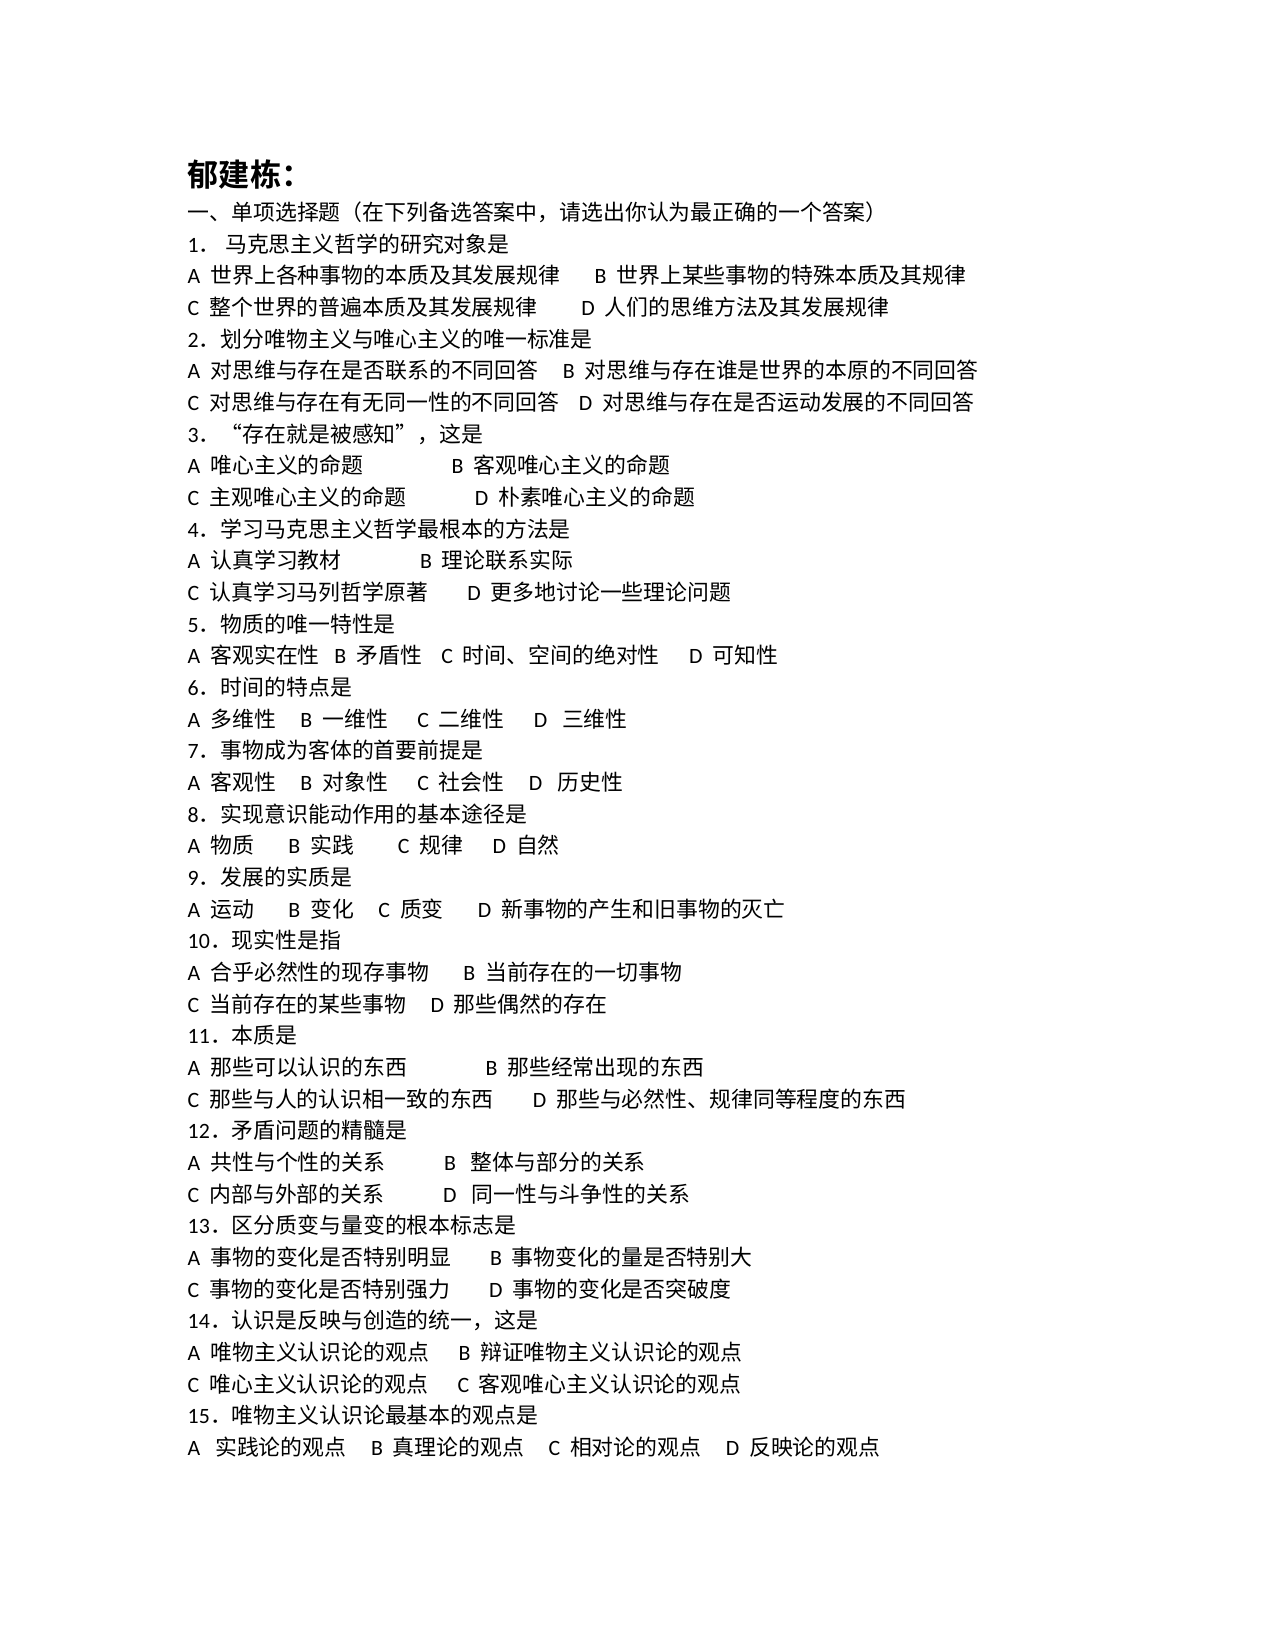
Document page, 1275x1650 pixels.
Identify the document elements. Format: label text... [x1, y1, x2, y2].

text A 唯物主义认识论的观点 B 辩证唯物主义认识论的观点 [187, 1335, 1087, 1367]
text C 整个世界的普遍本质及其发展规律 D 人们的思维方法及其发展规律 [187, 290, 1087, 322]
text A 对思维与存在是否联系的不同回答 B 对思维与存在谁是世界的本原的不同回答 [187, 353, 1087, 385]
text A 客观性 B 对象性 C 社会性 D 历史性 [187, 765, 1087, 797]
text A 合乎必然性的现存事物 B 当前存在的一切事物 [187, 955, 1087, 987]
text C 那些与人的认识相一致的东西 D 那些与必然性、规律同等程度的东西 [187, 1082, 1087, 1113]
text C 唯心主义认识论的观点 C 客观唯心主义认识论的观点 [187, 1367, 1087, 1398]
text A 认真学习教材 B 理论联系实际 [187, 543, 1087, 575]
text C 事物的变化是否特别强力 D 事物的变化是否突破度 [187, 1272, 1087, 1303]
text 11．本质是 [187, 1018, 1087, 1050]
text 12．矛盾问题的精髓是 [187, 1113, 1087, 1145]
text C 主观唯心主义的命题 D 朴素唯心主义的命题 [187, 480, 1087, 512]
text A 实践论的观点 B 真理论的观点 C 相对论的观点 D 反映论的观点 [187, 1430, 1087, 1462]
text 9．发展的实质是 [187, 860, 1087, 892]
text A 世界上各种事物的本质及其发展规律 B 世界上某些事物的特殊本质及其规律 [187, 258, 1087, 290]
text C 认真学习马列哲学原著 D 更多地讨论一些理论问题 [187, 575, 1087, 607]
text 4．学习马克思主义哲学最根本的方法是 [187, 512, 1087, 543]
text 7．事物成为客体的首要前提是 [187, 733, 1087, 765]
text C 对思维与存在有无同一性的不同回答 D 对思维与存在是否运动发展的不同回答 [187, 385, 1087, 417]
text C 内部与外部的关系 D 同一性与斗争性的关系 [187, 1177, 1087, 1208]
text 一、单项选择题（在下列备选答案中，请选出你认为最正确的一个答案） [187, 195, 1087, 227]
text A 运动 B 变化 C 质变 D 新事物的产生和旧事物的灭亡 [187, 892, 1087, 923]
text 5．物质的唯一特性是 [187, 607, 1087, 638]
text 14．认识是反映与创造的统一，这是 [187, 1303, 1087, 1335]
list 马克思主义哲学的研究对象是 [187, 227, 1087, 258]
text 郁建栋： [187, 150, 1087, 195]
text C 当前存在的某些事物 D 那些偶然的存在 [187, 987, 1087, 1018]
text A 事物的变化是否特别明显 B 事物变化的量是否特别大 [187, 1240, 1087, 1272]
text 13．区分质变与量变的根本标志是 [187, 1208, 1087, 1240]
text A 那些可以认识的东西 B 那些经常出现的东西 [187, 1050, 1087, 1082]
text 15．唯物主义认识论最基本的观点是 [187, 1398, 1087, 1430]
text A 物质 B 实践 C 规律 D 自然 [187, 828, 1087, 860]
text 10．现实性是指 [187, 923, 1087, 955]
text A 共性与个性的关系 B 整体与部分的关系 [187, 1145, 1087, 1177]
text 8．实现意识能动作用的基本途径是 [187, 797, 1087, 828]
text A 多维性 B 一维性 C 二维性 D 三维性 [187, 702, 1087, 733]
text A 客观实在性 B 矛盾性 C 时间、空间的绝对性 D 可知性 [187, 638, 1087, 670]
text 6．时间的特点是 [187, 670, 1087, 702]
text 2．划分唯物主义与唯心主义的唯一标准是 [187, 322, 1087, 353]
text A 唯心主义的命题 B 客观唯心主义的命题 [187, 448, 1087, 480]
text 3．“存在就是被感知”，这是 [187, 417, 1087, 448]
